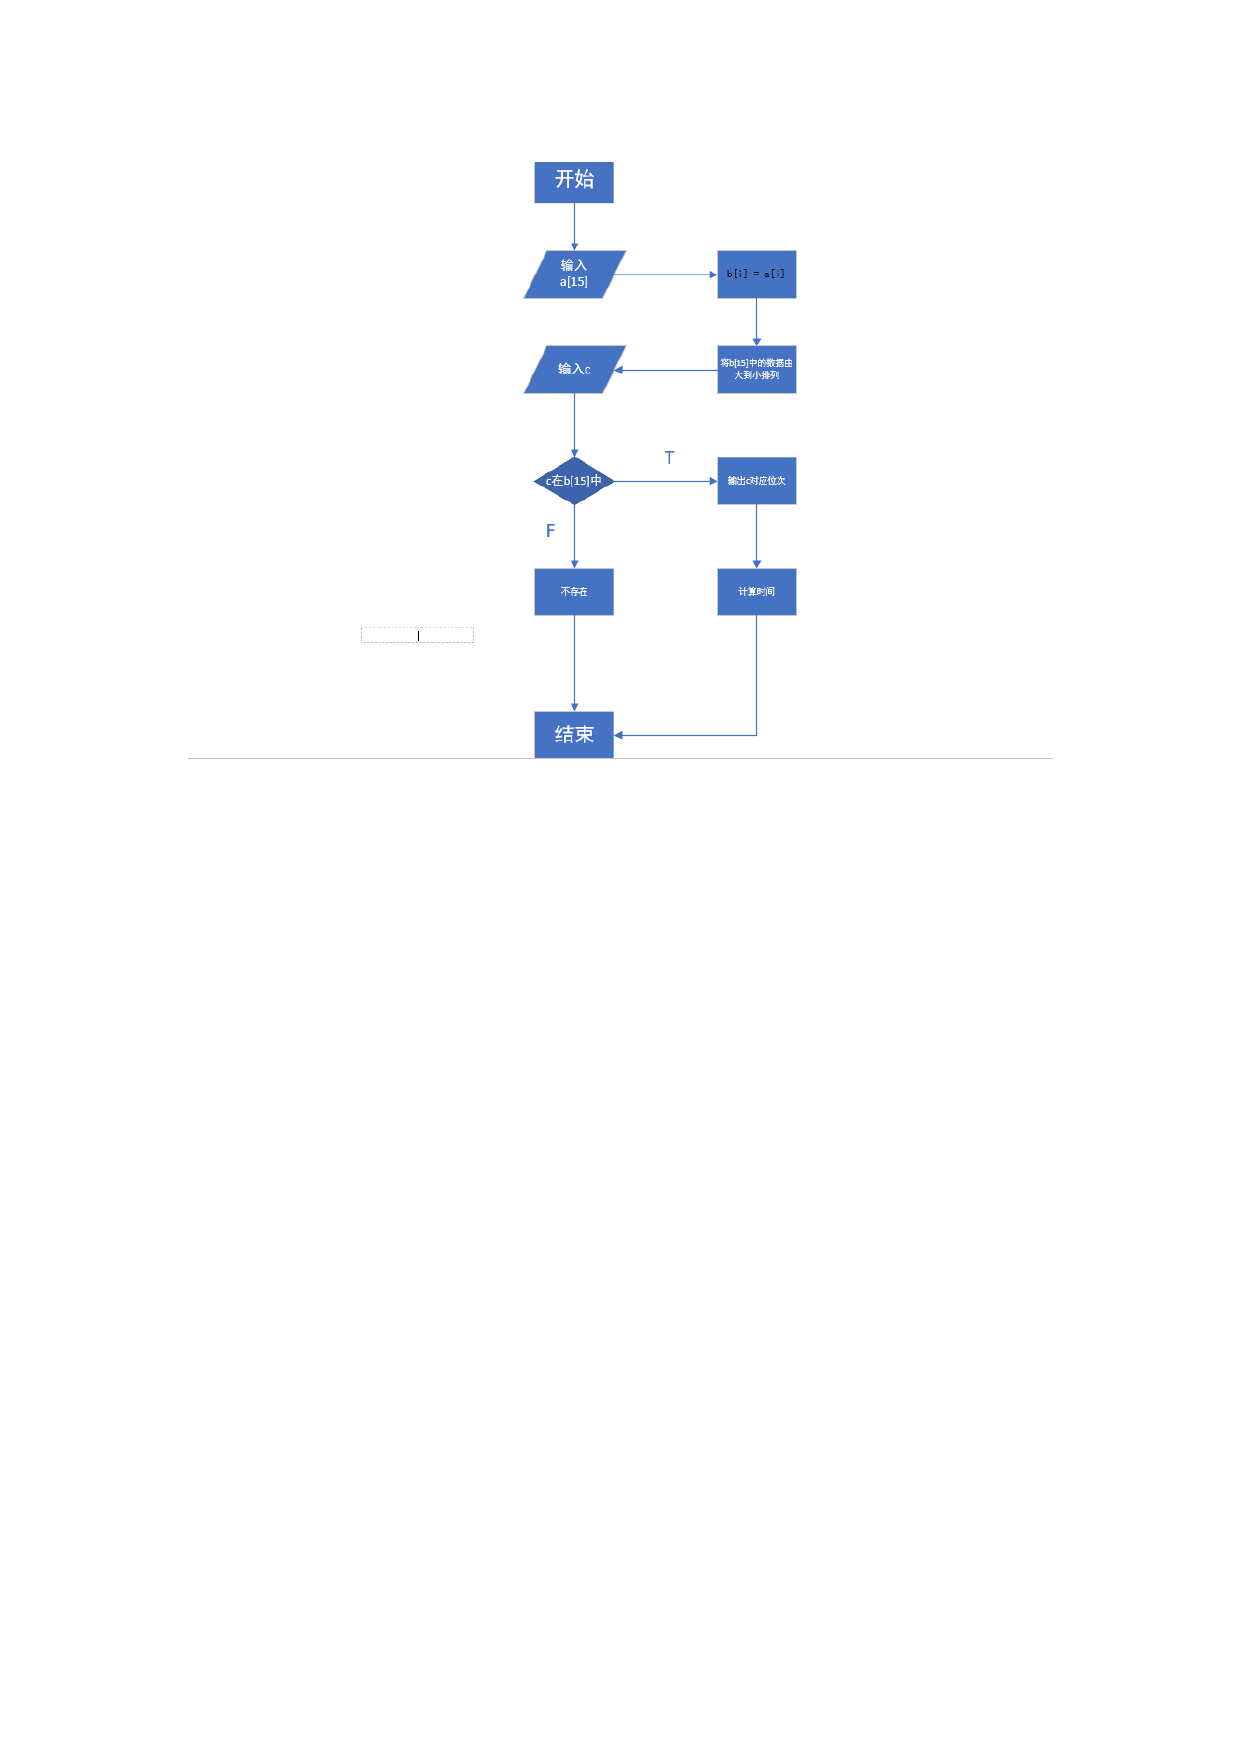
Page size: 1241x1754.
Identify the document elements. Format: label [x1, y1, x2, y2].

picture [187, 162, 1053, 783]
